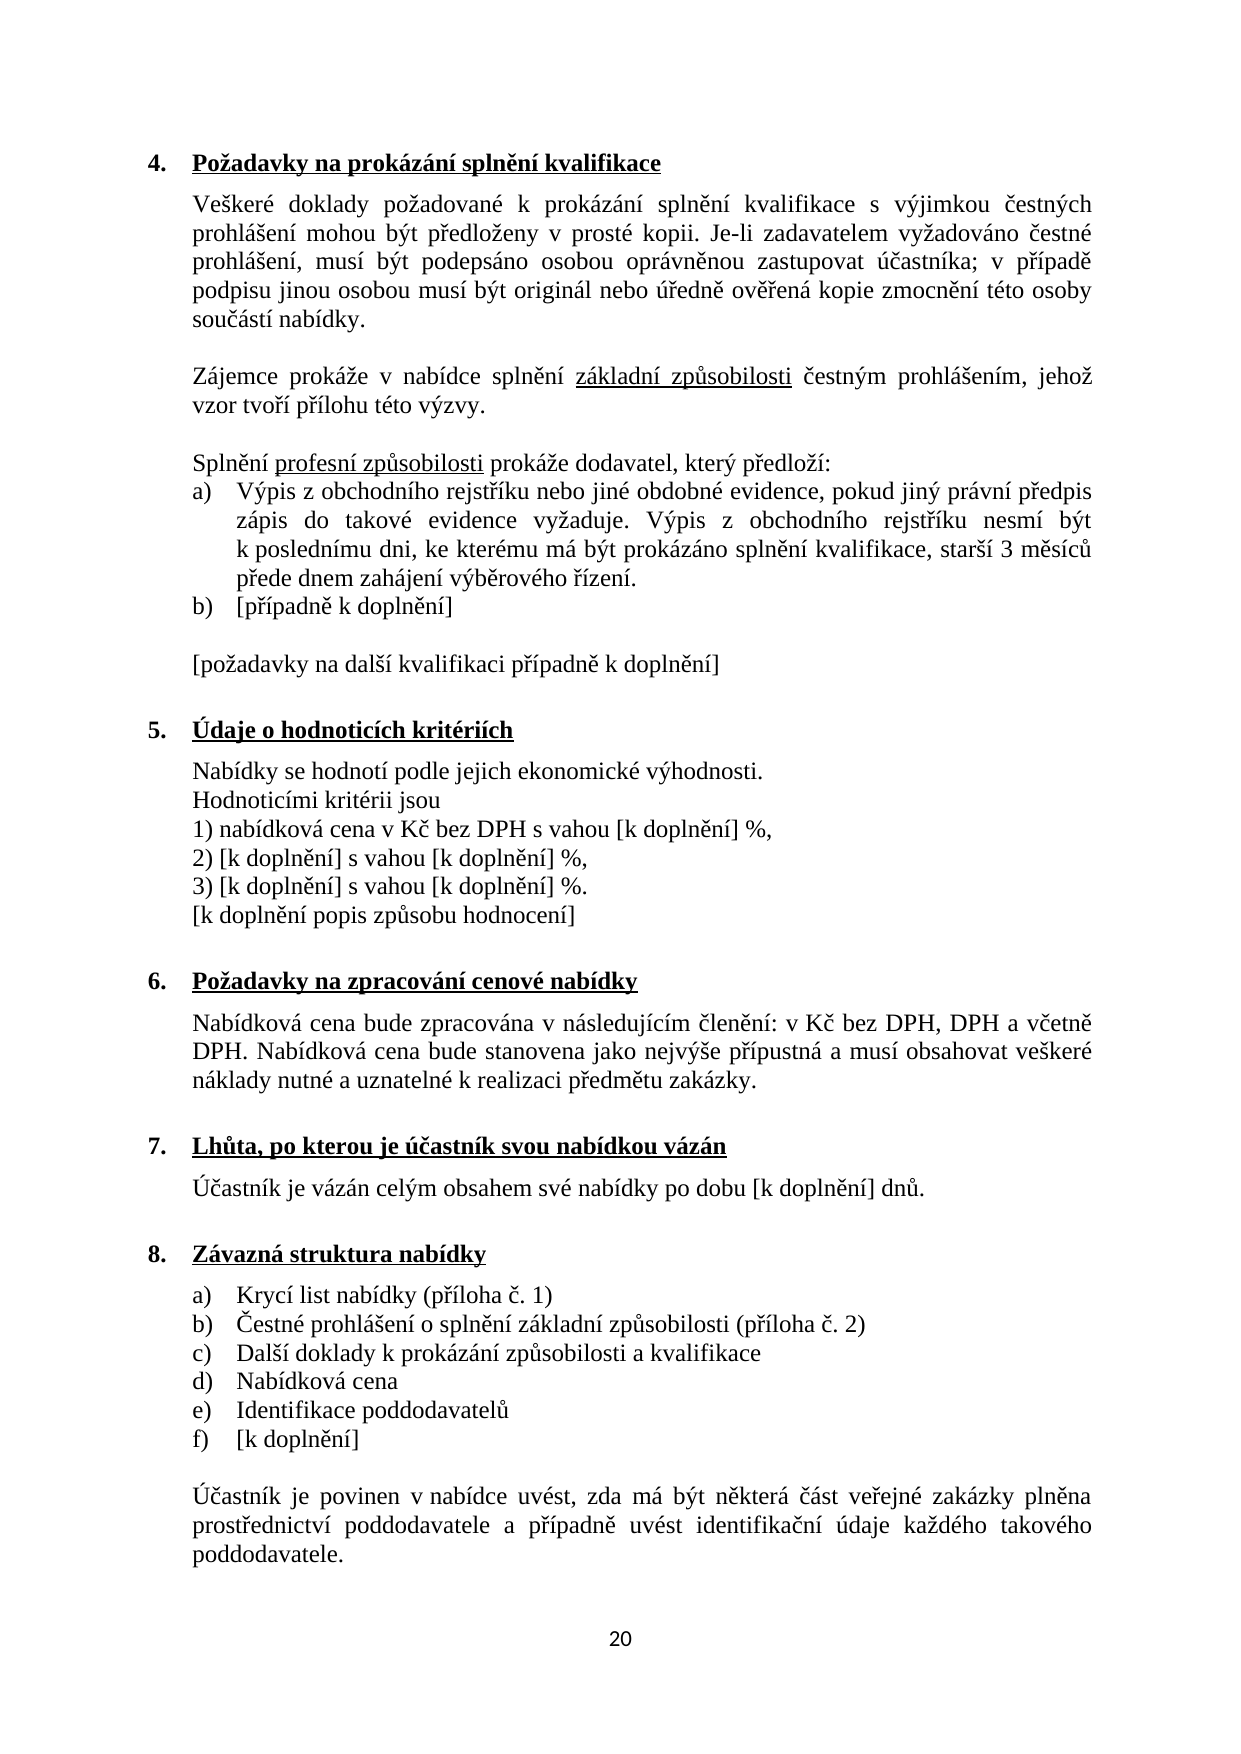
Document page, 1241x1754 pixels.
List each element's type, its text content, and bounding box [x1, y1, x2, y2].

list [případně k doplnění] [192, 591, 1093, 620]
text 2) [k doplnění] s vahou [k doplnění] %, [192, 843, 1093, 871]
text Nabídková cena [192, 1366, 1093, 1395]
text Požadavky na zpracování cenové nabídky [148, 966, 1093, 995]
text Splnění profesní způsobilosti prokáže dodavatel, který předloží: [192, 448, 1093, 476]
text Identifikace poddodavatelů [192, 1395, 1093, 1424]
text Výpis z obchodního rejstříku nebo jiné obdobné evidence, pokud jiný právní předpis zápis do takové evidence vyžaduje. Výpis z obchodního rejstříku nesmí být k poslednímu dni, ke kterému má být prokázáno splnění kvalifikace, starší 3 měsíců přede dnem zahájení výběrového řízení. [192, 476, 1093, 591]
text Údaje o hodnoticích kritériích [148, 715, 1093, 744]
text Závazná struktura nabídky [148, 1239, 1093, 1268]
text Účastník je vázán celým obsahem své nabídky po dobu [k doplnění] dnů. [192, 1173, 1093, 1201]
text Veškeré doklady požadované k prokázání splnění kvalifikace s výjimkou čestných prohlášení mohou být předloženy v prosté kopii. Je-li zadavatelem vyžadováno čestné prohlášení, musí být podepsáno osobou oprávněnou zastupovat účastníka; v případě podpisu jinou osobou musí být originál nebo úředně ověřená kopie zmocnění této osoby součástí nabídky. [192, 189, 1093, 333]
text Účastník je povinen v nabídce uvést, zda má být některá část veřejné zakázky plněna prostřednictví poddodavatele a případně uvést identifikační údaje každého takového poddodavatele. [192, 1481, 1093, 1568]
text Čestné prohlášení o splnění základní způsobilosti (příloha č. 2) [192, 1309, 1093, 1338]
text [k doplnění] [192, 1424, 1093, 1453]
text Hodnoticími kritérii jsou [192, 785, 1093, 814]
text [k doplnění popis způsobu hodnocení] [192, 900, 1093, 929]
text Lhůta, po kterou je účastník svou nabídkou vázán [148, 1131, 1093, 1160]
text 3) [k doplnění] s vahou [k doplnění] %. [192, 871, 1093, 900]
list Krycí list nabídky (příloha č. 1) [192, 1280, 1093, 1309]
text 1) nabídková cena v Kč bez DPH s vahou [k doplnění] %, [192, 814, 1093, 843]
text Nabídková cena bude zpracována v následujícím členění: v Kč bez DPH, DPH a včetně DPH. Nabídková cena bude stanovena jako nejvýše přípustná a musí obsahovat veškeré náklady nutné a uznatelné k realizaci předmětu zakázky. [192, 1008, 1093, 1094]
text Další doklady k prokázání způsobilosti a kvalifikace [192, 1338, 1093, 1366]
text Požadavky na prokázání splnění kvalifikace [148, 148, 1093, 176]
text [požadavky na další kvalifikaci případně k doplnění] [192, 649, 1093, 678]
text Nabídky se hodnotí podle jejich ekonomické výhodnosti. [192, 756, 1093, 785]
text Zájemce prokáže v nabídce splnění základní způsobilosti čestným prohlášením, jehož vzor tvoří přílohu této výzvy. [192, 361, 1093, 419]
